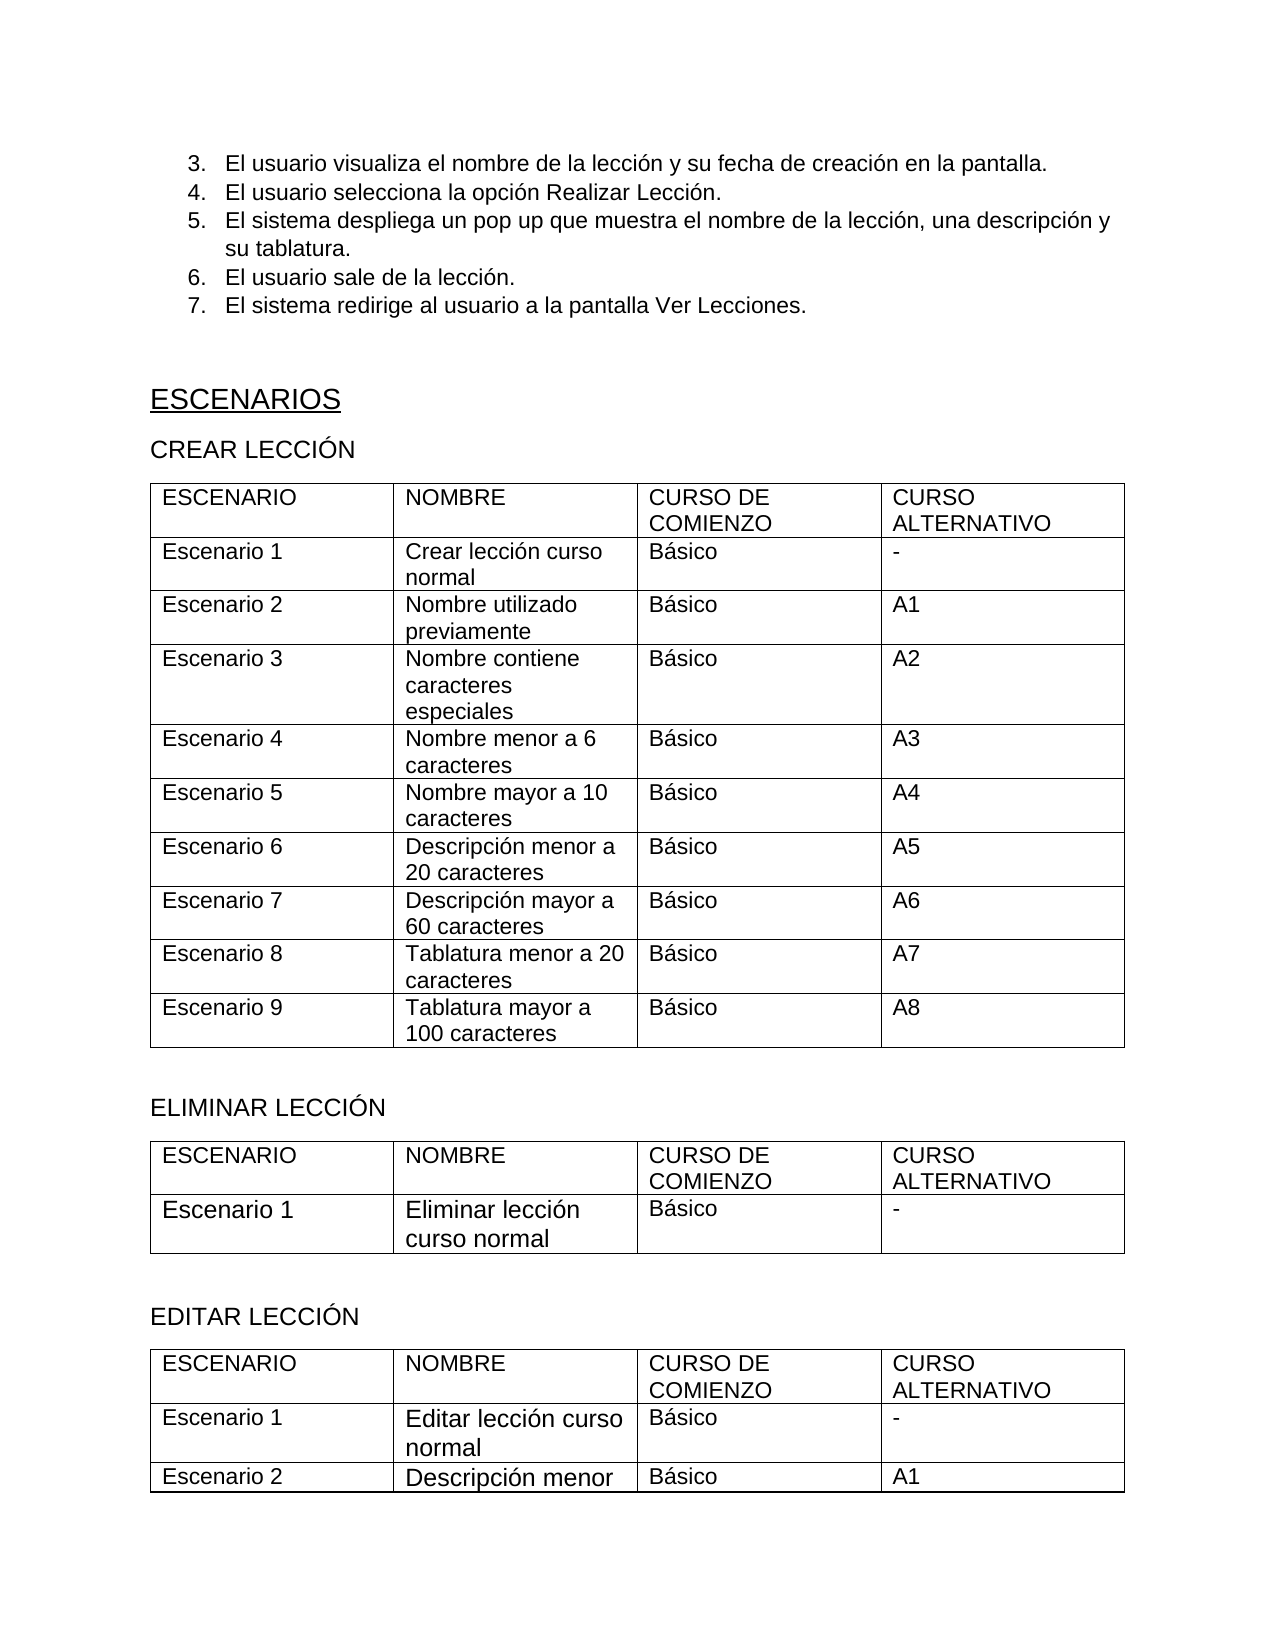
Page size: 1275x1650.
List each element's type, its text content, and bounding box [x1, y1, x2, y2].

list El usuario selecciona la opción Realizar Lección. [187, 178, 1125, 205]
table_cell Escenario 2 [151, 591, 393, 644]
text EDITAR LECCIÓN [150, 1302, 1125, 1330]
table_cell Escenario 1 [151, 538, 393, 590]
table_cell A8 [882, 994, 1124, 1047]
table_cell A6 [882, 887, 1124, 939]
table_cell Básico [638, 994, 881, 1047]
table_cell Básico [638, 645, 881, 724]
list El sistema redirige al usuario a la pantalla Ver Lecciones. [187, 292, 1125, 318]
table_cell A5 [882, 833, 1124, 886]
table_cell Básico [638, 940, 881, 993]
list El usuario sale de la lección. [187, 264, 1125, 290]
table_cell Escenario 4 [151, 725, 393, 778]
table_cell Básico [638, 887, 881, 939]
table_header ESCENARIO [151, 1142, 393, 1194]
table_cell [394, 1463, 637, 1491]
table_cell Nombre mayor a 10 caracteres [394, 779, 637, 832]
table_cell Nombre contiene caracteres especiales [394, 645, 637, 724]
table_cell Nombre utilizado previamente [394, 591, 637, 644]
table_header ESCENARIO [151, 1350, 393, 1403]
table_cell - [882, 1195, 1124, 1253]
table_cell Escenario 1 [151, 1195, 393, 1253]
table_cell Tablatura mayor a 100 caracteres [394, 994, 637, 1047]
list El usuario visualiza el nombre de la lección y su fecha de creación en la pantalla. [187, 150, 1125, 176]
text ESCENARIOS [150, 382, 1125, 416]
list El sistema despliega un pop up que muestra el nombre de la lección, una descripción y su tablatura. [187, 207, 1125, 262]
table_cell Descripción menor a 20 caracteres [394, 833, 637, 886]
table_cell Básico [638, 538, 881, 590]
table_header CURSO ALTERNATIVO [882, 1350, 1124, 1403]
table_header NOMBRE [394, 1142, 637, 1194]
table_cell Escenario 2 [151, 1463, 393, 1491]
table_cell - [882, 1404, 1124, 1462]
table_cell Escenario 5 [151, 779, 393, 832]
table_cell Escenario 3 [151, 645, 393, 724]
table_header CURSO DE COMIENZO [638, 484, 881, 537]
text ELIMINAR LECCIÓN [150, 1093, 1125, 1122]
table_cell - [882, 538, 1124, 590]
table_cell Escenario 6 [151, 833, 393, 886]
table_cell Eliminar lección curso normal [394, 1195, 637, 1253]
table_header CURSO ALTERNATIVO [882, 484, 1124, 537]
table_cell Tablatura menor a 20 caracteres [394, 940, 637, 993]
table_header NOMBRE [394, 1350, 637, 1403]
table_cell A1 [882, 591, 1124, 644]
table_cell Escenario 9 [151, 994, 393, 1047]
table_cell Básico [638, 833, 881, 886]
table_cell Descripción mayor a 60 caracteres [394, 887, 637, 939]
table_header NOMBRE [394, 484, 637, 537]
table_cell Básico [638, 1463, 881, 1491]
table_cell Nombre menor a 6 caracteres [394, 725, 637, 778]
table_cell A3 [882, 725, 1124, 778]
table_cell Básico [638, 779, 881, 832]
table_cell Básico [638, 1195, 881, 1253]
table_cell A1 [882, 1463, 1124, 1491]
table_header CURSO DE COMIENZO [638, 1350, 881, 1403]
table_header ESCENARIO [151, 484, 393, 537]
table_cell Básico [638, 1404, 881, 1462]
table_cell A4 [882, 779, 1124, 832]
table_cell Crear lección curso normal [394, 538, 637, 590]
table_header CURSO DE COMIENZO [638, 1142, 881, 1194]
table_cell Escenario 8 [151, 940, 393, 993]
table_cell Escenario 1 [151, 1404, 393, 1462]
table_cell Básico [638, 725, 881, 778]
table_cell Escenario 7 [151, 887, 393, 939]
table_cell Editar lección curso normal [394, 1404, 637, 1462]
table_cell Básico [638, 591, 881, 644]
table_header CURSO ALTERNATIVO [882, 1142, 1124, 1194]
table_cell A2 [882, 645, 1124, 724]
text CREAR LECCIÓN [150, 435, 1125, 464]
table_cell A7 [882, 940, 1124, 993]
